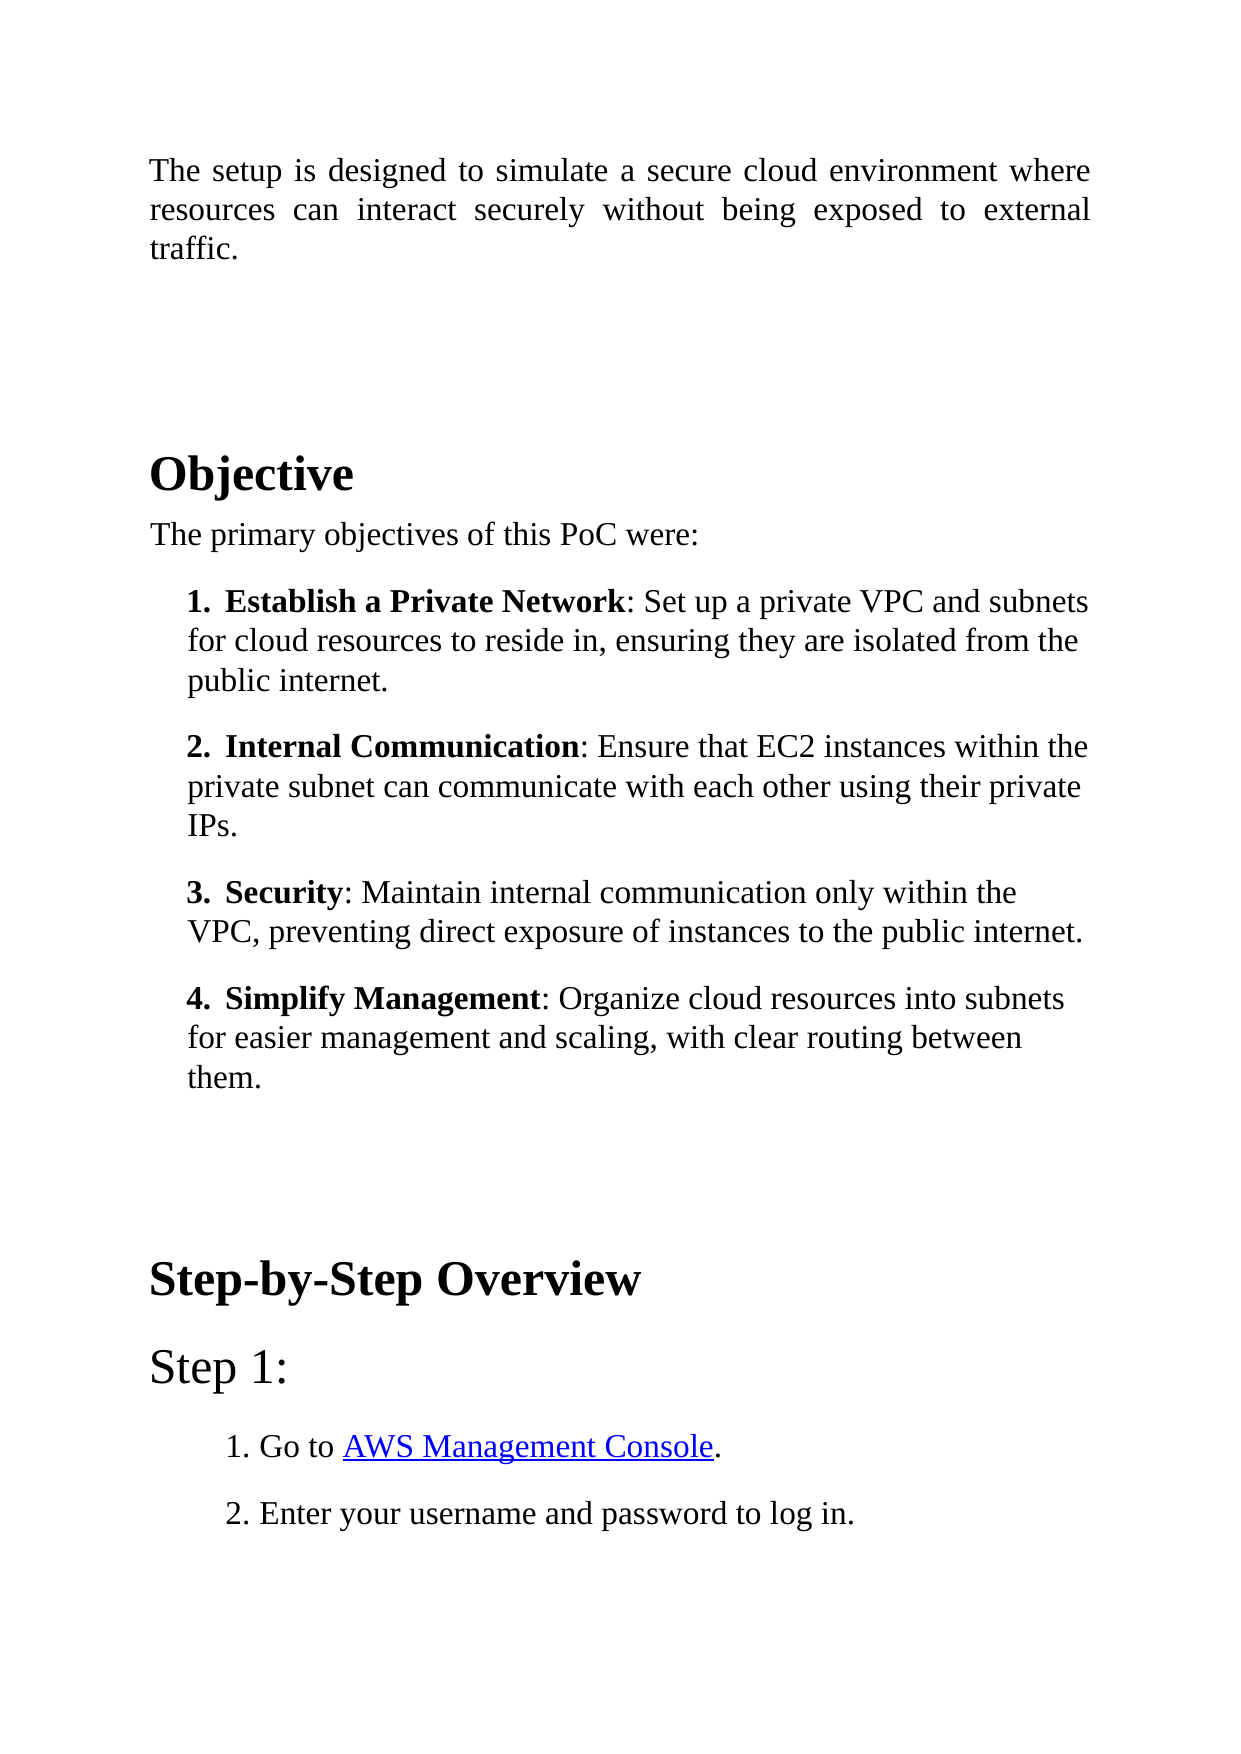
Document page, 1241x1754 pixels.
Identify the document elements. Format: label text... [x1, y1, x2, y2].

list Internal Communication: Ensure that EC2 instances within the private subnet can communicate with each other using their private IPs. [186, 727, 1093, 844]
subtitle Objective [148, 444, 1102, 501]
list Enter your username and password to log in. [225, 1493, 1098, 1532]
list Simplify Management: Organize cloud resources into subnets for easier management and scaling, with clear routing between them. [186, 978, 1093, 1096]
list Establish a Private Network: Set up a private VPC and subnets for cloud resources to reside in, ensuring they are isolated from the public internet. [186, 581, 1093, 698]
text Step 1: [148, 1337, 745, 1395]
text The setup is designed to simulate a secure cloud environment where resources can interact securely without being exposed to external traffic. [148, 150, 1092, 266]
text The primary objectives of this PoC were: [150, 514, 1093, 553]
list Go to AWS Management Console. [225, 1426, 1098, 1465]
list Security: Maintain internal communication only within the VPC, preventing direct exposure of instances to the public internet. [186, 872, 1093, 950]
text Step-by-Step Overview [148, 1248, 745, 1306]
